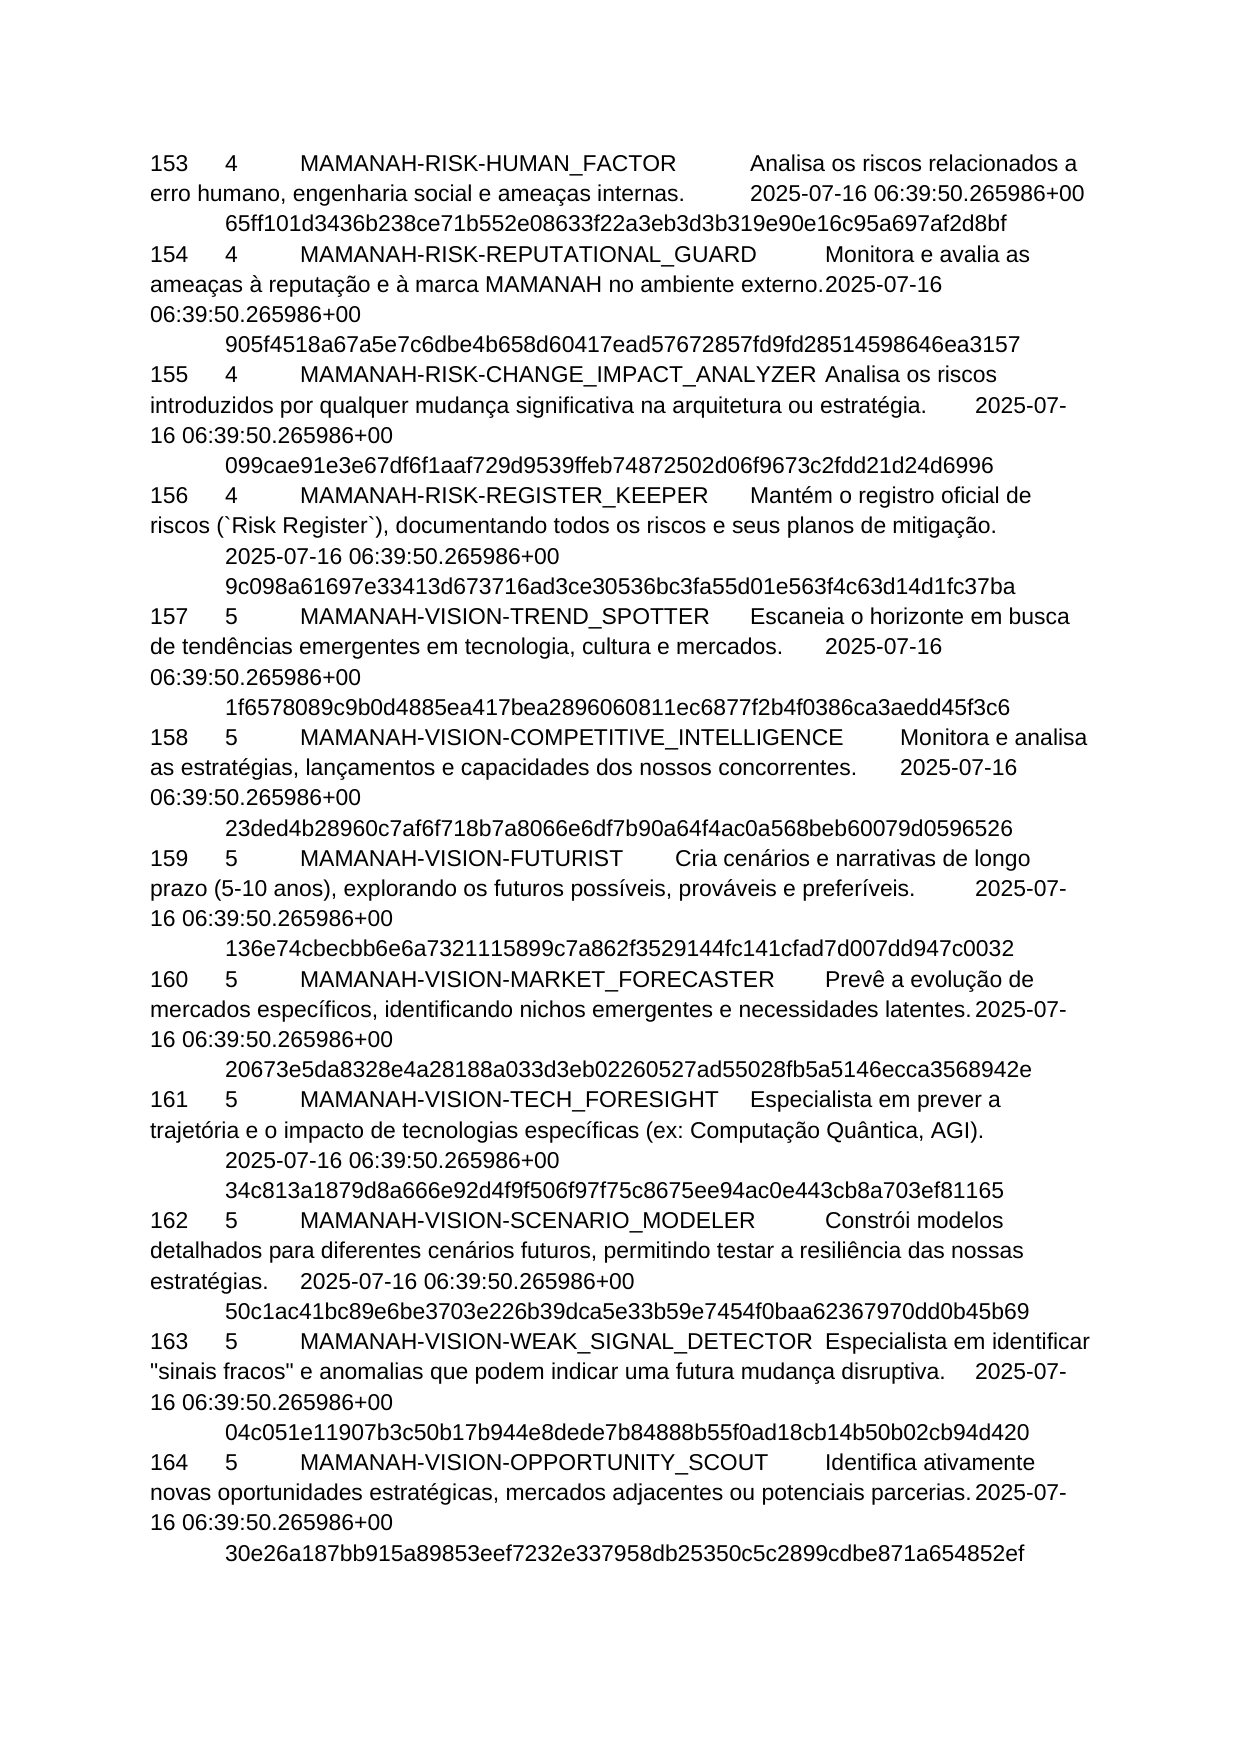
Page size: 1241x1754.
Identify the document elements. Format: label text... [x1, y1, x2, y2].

text 155 4 MAMANAH-RISK-CHANGE_IMPACT_ANALYZER Analisa os riscos introduzidos por qualquer mudança significativa na arquitetura ou estratégia. 2025-07-16 06:39:50.265986+00 099cae91e3e67df6f1aaf729d9539ffeb74872502d06f9673c2fdd21d24d6996 [150, 361, 1090, 478]
text 153 4 MAMANAH-RISK-HUMAN_FACTOR Analisa os riscos relacionados a erro humano, engenharia social e ameaças internas. 2025-07-16 06:39:50.265986+00 65ff101d3436b238ce71b552e08633f22a3eb3d3b319e90e16c95a697af2d8bf [150, 150, 1090, 237]
text 159 5 MAMANAH-VISION-FUTURIST Cria cenários e narrativas de longo prazo (5-10 anos), explorando os futuros possíveis, prováveis e preferíveis. 2025-07-16 06:39:50.265986+00 136e74cbecbb6e6a7321115899c7a862f3529144fc141cfad7d007dd947c0032 [150, 845, 1090, 962]
text 163 5 MAMANAH-VISION-WEAK_SIGNAL_DETECTOR Especialista em identificar "sinais fracos" e anomalias que podem indicar uma futura mudança disruptiva. 2025-07-16 06:39:50.265986+00 04c051e11907b3c50b17b944e8dede7b84888b55f0ad18cb14b50b02cb94d420 [150, 1328, 1090, 1445]
text 156 4 MAMANAH-RISK-REGISTER_KEEPER Mantém o registro oficial de riscos (`Risk Register`), documentando todos os riscos e seus planos de mitigação. 2025-07-16 06:39:50.265986+00 9c098a61697e33413d673716ad3ce30536bc3fa55d01e563f4c63d14d1fc37ba [150, 482, 1090, 599]
text 164 5 MAMANAH-VISION-OPPORTUNITY_SCOUT Identifica ativamente novas oportunidades estratégicas, mercados adjacentes ou potenciais parcerias. 2025-07-16 06:39:50.265986+00 30e26a187bb915a89853eef7232e337958db25350c5c2899cdbe871a654852ef [150, 1449, 1090, 1566]
text 162 5 MAMANAH-VISION-SCENARIO_MODELER Constrói modelos detalhados para diferentes cenários futuros, permitindo testar a resiliência das nossas estratégias. 2025-07-16 06:39:50.265986+00 50c1ac41bc89e6be3703e226b39dca5e33b59e7454f0baa62367970dd0b45b69 [150, 1207, 1090, 1324]
text 158 5 MAMANAH-VISION-COMPETITIVE_INTELLIGENCE Monitora e analisa as estratégias, lançamentos e capacidades dos nossos concorrentes. 2025-07-16 06:39:50.265986+00 23ded4b28960c7af6f718b7a8066e6df7b90a64f4ac0a568beb60079d0596526 [150, 724, 1090, 841]
text 154 4 MAMANAH-RISK-REPUTATIONAL_GUARD Monitora e avalia as ameaças à reputação e à marca MAMANAH no ambiente externo. 2025-07-16 06:39:50.265986+00 905f4518a67a5e7c6dbe4b658d60417ead57672857fd9fd28514598646ea3157 [150, 241, 1090, 358]
text 157 5 MAMANAH-VISION-TREND_SPOTTER Escaneia o horizonte em busca de tendências emergentes em tecnologia, cultura e mercados. 2025-07-16 06:39:50.265986+00 1f6578089c9b0d4885ea417bea2896060811ec6877f2b4f0386ca3aedd45f3c6 [150, 603, 1090, 720]
text 160 5 MAMANAH-VISION-MARKET_FORECASTER Prevê a evolução de mercados específicos, identificando nichos emergentes e necessidades latentes. 2025-07-16 06:39:50.265986+00 20673e5da8328e4a28188a033d3eb02260527ad55028fb5a5146ecca3568942e [150, 966, 1090, 1083]
text 161 5 MAMANAH-VISION-TECH_FORESIGHT Especialista em prever a trajetória e o impacto de tecnologias específicas (ex: Computação Quântica, AGI). 2025-07-16 06:39:50.265986+00 34c813a1879d8a666e92d4f9f506f97f75c8675ee94ac0e443cb8a703ef81165 [150, 1086, 1090, 1203]
